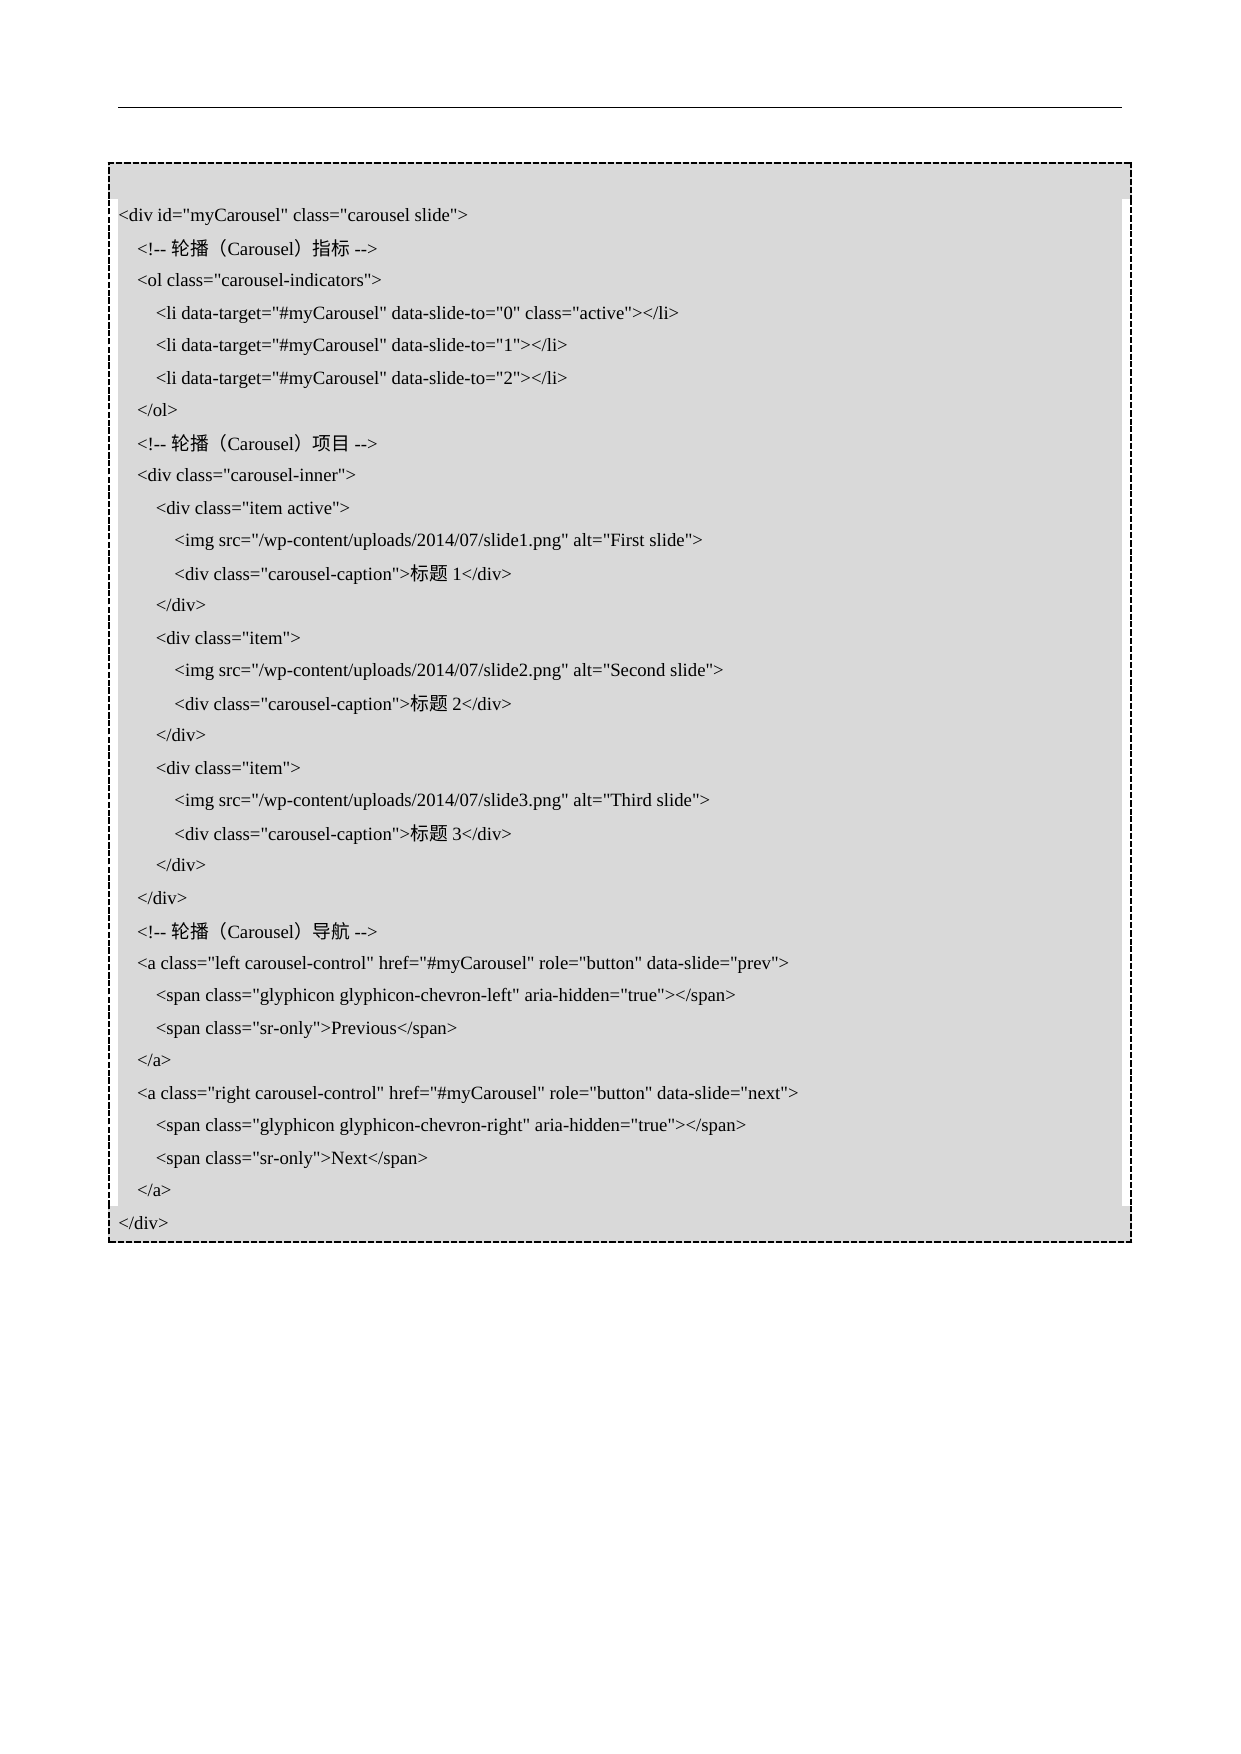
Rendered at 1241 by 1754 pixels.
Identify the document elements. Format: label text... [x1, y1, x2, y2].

text <span class="glyphicon glyphicon-chevron-right" aria-hidden="true"></span> [118, 1109, 1122, 1141]
text </div> [118, 589, 1122, 621]
text </div> [108, 1202, 1132, 1243]
text <li data-target="#myCarousel" data-slide-to="0" class="active"></li> [118, 296, 1122, 329]
text <div id="myCarousel" class="carousel slide"> [118, 199, 1122, 231]
text </ol> [118, 394, 1122, 426]
text <div class="carousel-inner"> [118, 459, 1122, 491]
text <img src="/wp-content/uploads/2014/07/slide2.png" alt="Second slide"> [118, 654, 1122, 686]
text <div class="carousel-caption">标题 3</div> [118, 816, 1122, 849]
text </div> [118, 719, 1122, 751]
text </a> [118, 1044, 1122, 1076]
text </div> [118, 881, 1122, 914]
text <span class="sr-only">Next</span> [118, 1141, 1122, 1174]
text <img src="/wp-content/uploads/2014/07/slide3.png" alt="Third slide"> [118, 784, 1122, 816]
text <div class="item"> [118, 621, 1122, 654]
text <div class="item active"> [118, 491, 1122, 524]
text <span class="glyphicon glyphicon-chevron-left" aria-hidden="true"></span> [118, 979, 1122, 1011]
text </div> [118, 849, 1122, 881]
text <a class="right carousel-control" href="#myCarousel" role="button" data-slide="next"> [118, 1076, 1122, 1109]
text <!-- 轮播（Carousel）项目 --> [118, 426, 1122, 459]
text <!-- 轮播（Carousel）指标 --> [118, 231, 1122, 264]
text <!-- 轮播（Carousel）导航 --> [118, 914, 1122, 946]
text <div class="carousel-caption">标题 2</div> [118, 686, 1122, 719]
text <li data-target="#myCarousel" data-slide-to="2"></li> [118, 361, 1122, 394]
text <li data-target="#myCarousel" data-slide-to="1"></li> [118, 329, 1122, 361]
text </a> [118, 1174, 1122, 1202]
text <div class="carousel-caption">标题 1</div> [118, 556, 1122, 589]
text <img src="/wp-content/uploads/2014/07/slide1.png" alt="First slide"> [118, 524, 1122, 556]
text <a class="left carousel-control" href="#myCarousel" role="button" data-slide="prev"> [118, 946, 1122, 979]
text <span class="sr-only">Previous</span> [118, 1011, 1122, 1044]
text <div class="item"> [118, 751, 1122, 784]
text <ol class="carousel-indicators"> [118, 264, 1122, 296]
